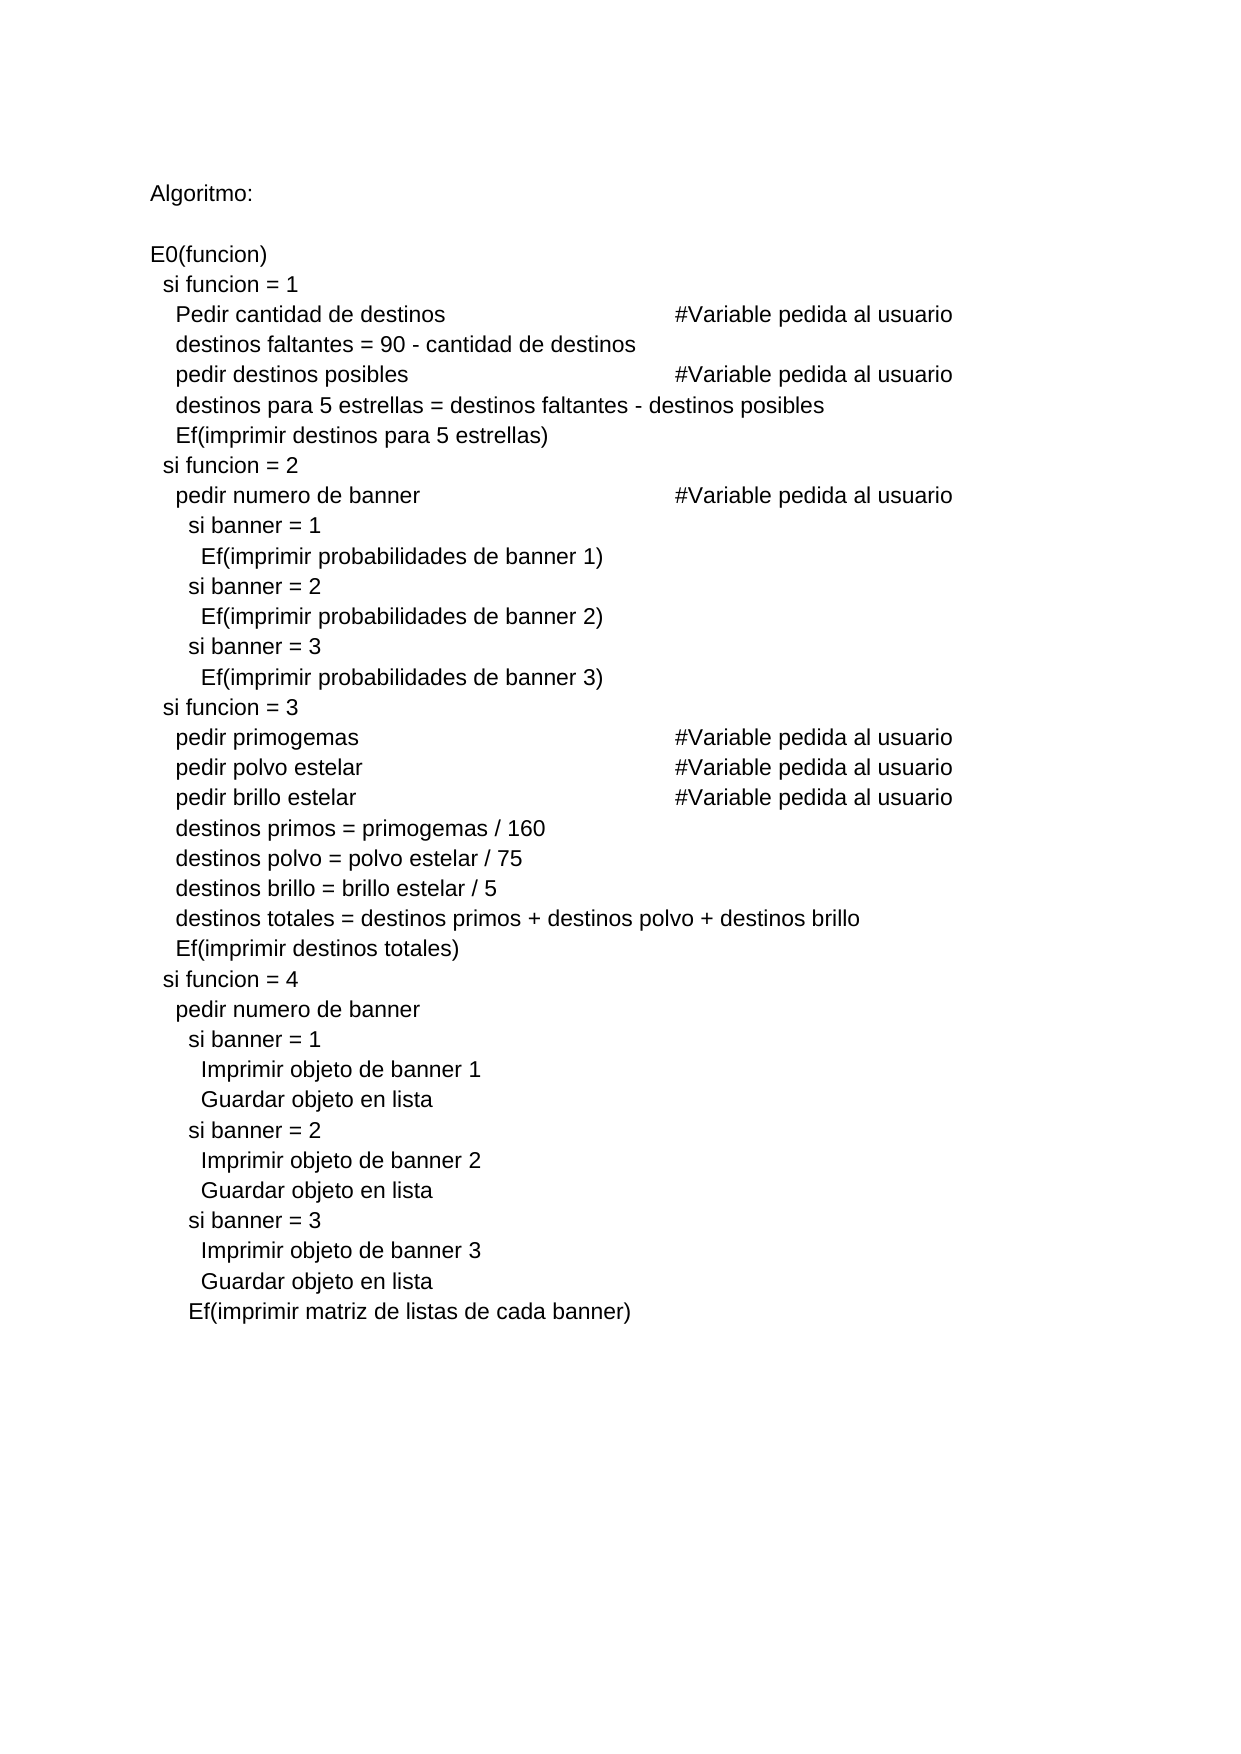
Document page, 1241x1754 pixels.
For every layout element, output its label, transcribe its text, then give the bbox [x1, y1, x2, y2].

text si banner = 3 [150, 1207, 1090, 1234]
text si banner = 2 [150, 1117, 1090, 1143]
text si banner = 1 [150, 1026, 1090, 1052]
text si banner = 3 [150, 633, 1090, 660]
text Imprimir objeto de banner 1 [150, 1056, 1090, 1083]
text destinos primos = primogemas / 160 [150, 814, 1090, 841]
text pedir primogemas #Variable pedida al usuario [150, 724, 1090, 750]
text destinos polvo = polvo estelar / 75 [150, 845, 1090, 871]
text si funcion = 1 [150, 271, 1090, 297]
text destinos faltantes = 90 - cantidad de destinos [150, 331, 1090, 358]
text pedir destinos posibles #Variable pedida al usuario [150, 361, 1090, 388]
text E0(funcion) [150, 241, 1090, 267]
text Algoritmo: [150, 180, 1090, 207]
text Ef(imprimir matriz de listas de cada banner) [150, 1298, 1090, 1324]
text destinos totales = destinos primos + destinos polvo + destinos brillo [150, 905, 1090, 932]
text Ef(imprimir probabilidades de banner 2) [150, 603, 1090, 629]
text destinos brillo = brillo estelar / 5 [150, 875, 1090, 901]
text Ef(imprimir destinos totales) [150, 935, 1090, 962]
text si funcion = 2 [150, 452, 1090, 478]
text Imprimir objeto de banner 3 [150, 1237, 1090, 1264]
text destinos para 5 estrellas = destinos faltantes - destinos posibles [150, 392, 1090, 418]
text si banner = 1 [150, 512, 1090, 539]
text pedir brillo estelar #Variable pedida al usuario [150, 784, 1090, 811]
text Guardar objeto en lista [150, 1086, 1090, 1113]
text Ef(imprimir probabilidades de banner 1) [150, 543, 1090, 569]
text si banner = 2 [150, 573, 1090, 599]
text Guardar objeto en lista [150, 1268, 1090, 1294]
text pedir numero de banner [150, 996, 1090, 1022]
text si funcion = 4 [150, 966, 1090, 992]
text Ef(imprimir destinos para 5 estrellas) [150, 422, 1090, 448]
text Imprimir objeto de banner 2 [150, 1147, 1090, 1173]
text Ef(imprimir probabilidades de banner 3) [150, 663, 1090, 690]
text pedir numero de banner #Variable pedida al usuario [150, 482, 1090, 509]
text Guardar objeto en lista [150, 1177, 1090, 1203]
text pedir polvo estelar #Variable pedida al usuario [150, 754, 1090, 781]
text Pedir cantidad de destinos #Variable pedida al usuario [150, 301, 1090, 327]
text si funcion = 3 [150, 694, 1090, 720]
